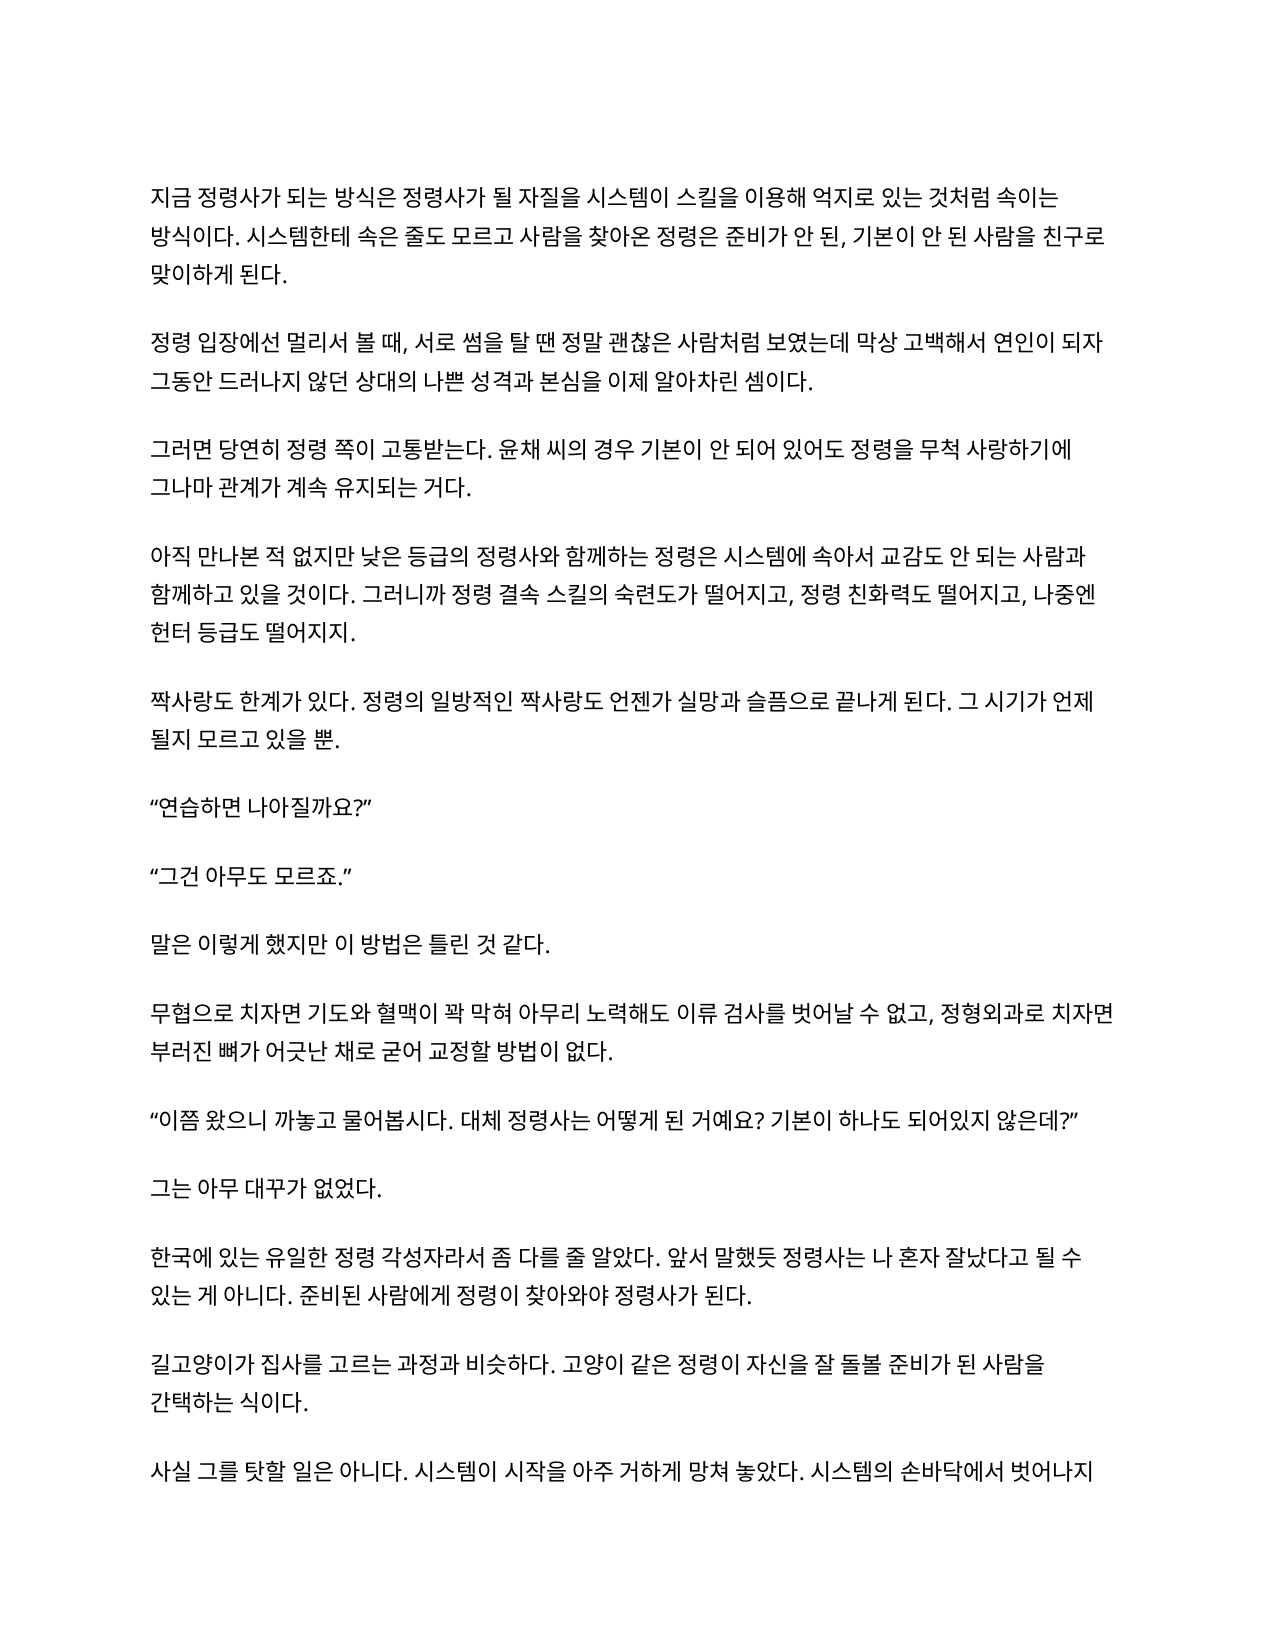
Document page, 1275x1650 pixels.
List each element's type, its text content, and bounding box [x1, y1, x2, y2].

text 정령 입장에선 멀리서 볼 때, 서로 썸을 탈 땐 정말 괜찮은 사람처럼 보였는데 막상 고백해서 연인이 되자 그동안 드러나지 않던 상대의 나쁜 성격과 본심을 이제 알아차린 셈이다. [150, 325, 1125, 397]
text 한국에 있는 유일한 정령 각성자라서 좀 다를 줄 알았다. 앞서 말했듯 정령사는 나 혼자 잘났다고 될 수 있는 게 아니다. 준비된 사람에게 정령이 찾아와야 정령사가 된다. [150, 1240, 1125, 1311]
text “그건 아무도 모르죠.” [150, 859, 1125, 892]
text 지금 정령사가 되는 방식은 정령사가 될 자질을 시스템이 스킬을 이용해 억지로 있는 것처럼 속이는 방식이다. 시스템한테 속은 줄도 모르고 사람을 찾아온 정령은 준비가 안 된, 기본이 안 된 사람을 친구로 맞이하게 된다. [150, 180, 1125, 290]
text 짝사랑도 한계가 있다. 정령의 일방적인 짝사랑도 언젠가 실망과 슬픔으로 끝나게 된다. 그 시기가 언제 될지 모르고 있을 뿐. [150, 683, 1125, 755]
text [150, 1453, 1125, 1487]
text 그러면 당연히 정령 쪽이 고통받는다. 윤채 씨의 경우 기본이 안 되어 있어도 정령을 무척 사랑하기에 그나마 관계가 계속 유지되는 거다. [150, 432, 1125, 503]
text “연습하면 나아질까요?” [150, 790, 1125, 824]
text 아직 만나본 적 없지만 낮은 등급의 정령사와 함께하는 정령은 시스템에 속아서 교감도 안 되는 사람과 함께하고 있을 것이다. 그러니까 정령 결속 스킬의 숙련도가 떨어지고, 정령 친화력도 떨어지고, 나중엔 헌터 등급도 떨어지지. [150, 539, 1125, 648]
text 그는 아무 대꾸가 없었다. [150, 1171, 1125, 1204]
text 길고양이가 집사를 고르는 과정과 비슷하다. 고양이 같은 정령이 자신을 잘 돌볼 준비가 된 사람을 간택하는 식이다. [150, 1347, 1125, 1418]
text 무협으로 치자면 기도와 혈맥이 꽉 막혀 아무리 노력해도 이류 검사를 벗어날 수 없고, 정형외과로 치자면 부러진 뼈가 어긋난 채로 굳어 교정할 방법이 없다. [150, 996, 1125, 1067]
text 말은 이렇게 했지만 이 방법은 틀린 것 같다. [150, 927, 1125, 961]
text “이쯤 왔으니 까놓고 물어봅시다. 대체 정령사는 어떻게 된 거예요? 기본이 하나도 되어있지 않은데?” [150, 1103, 1125, 1136]
